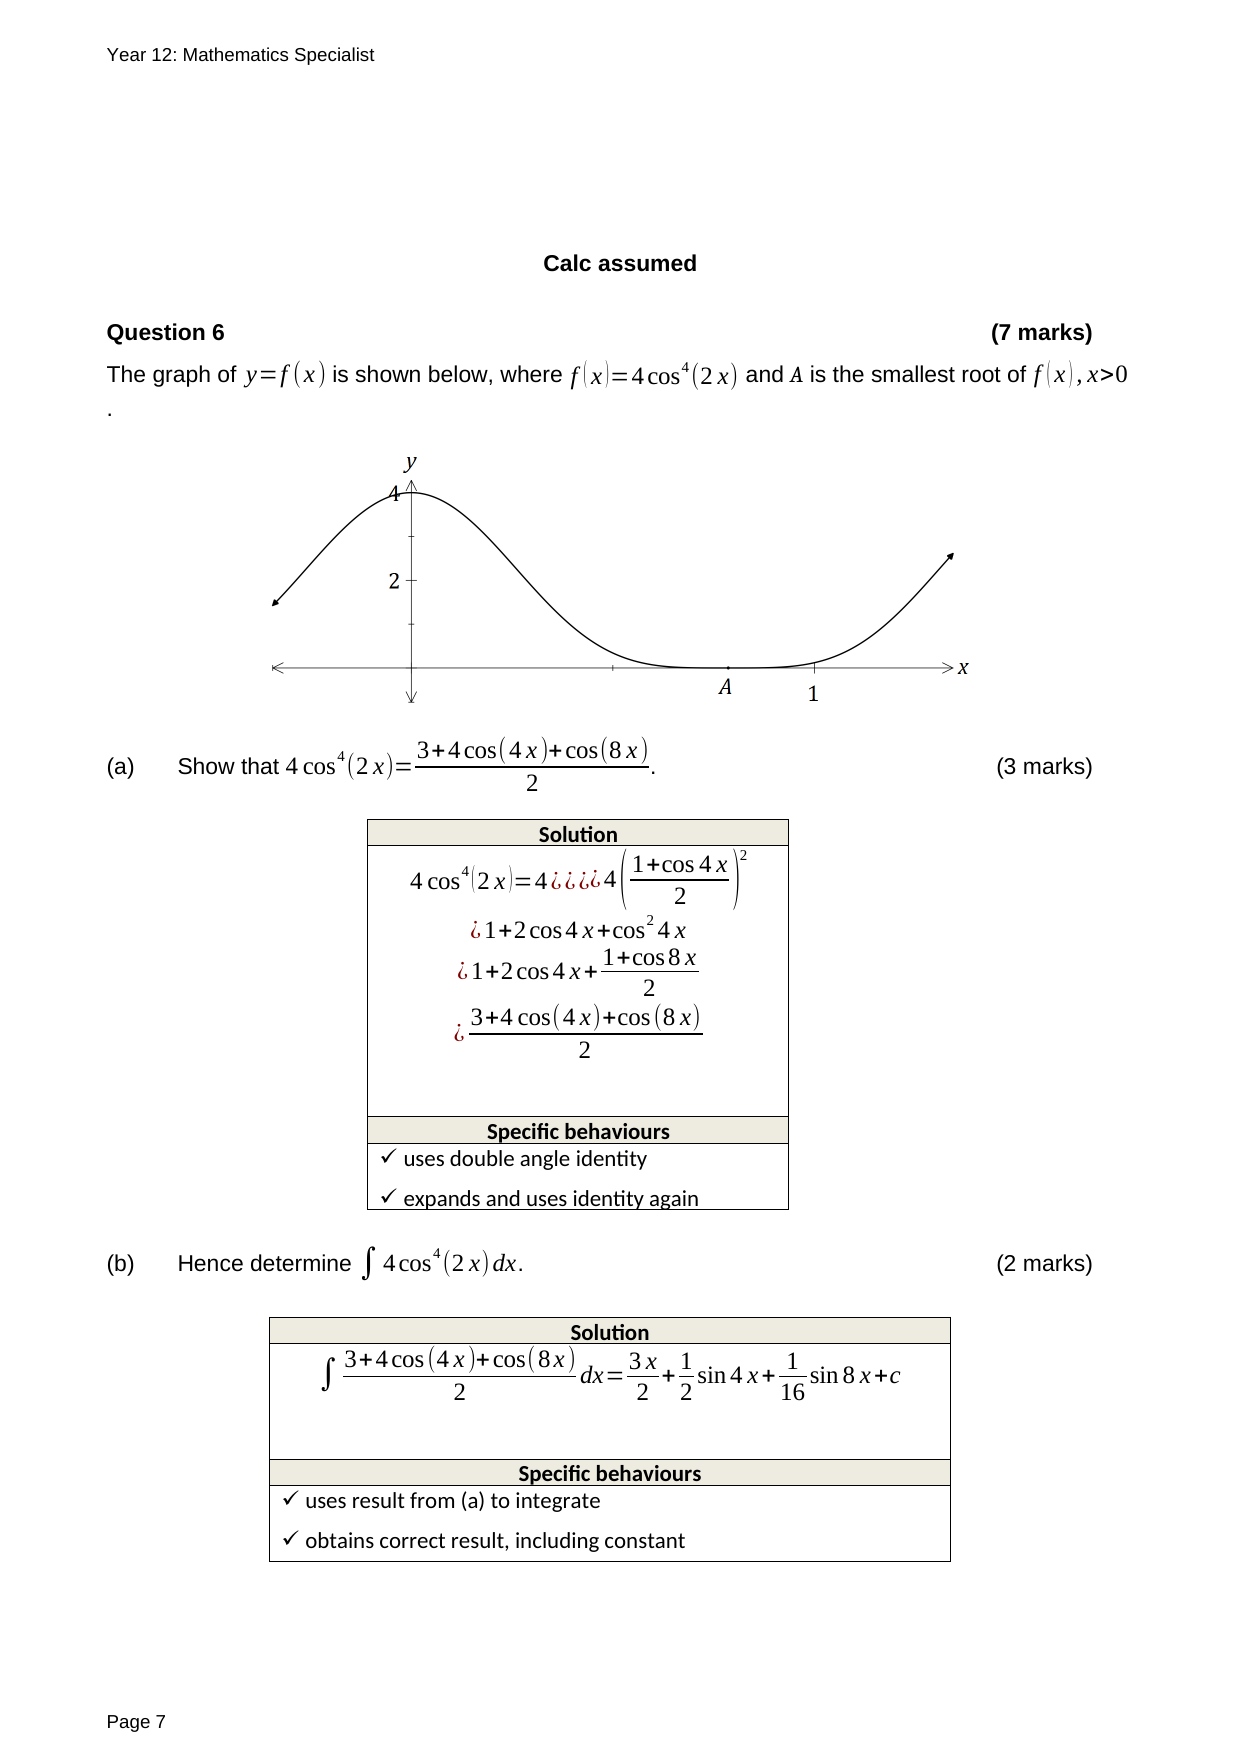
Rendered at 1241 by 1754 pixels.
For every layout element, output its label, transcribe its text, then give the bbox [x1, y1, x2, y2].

text Calc assumed [106, 250, 1134, 276]
picture [269, 455, 971, 705]
text Question 6 (7 marks) [106, 319, 1134, 345]
text (b) Hence determine . (2 marks) [106, 1244, 1134, 1282]
text The graph of is shown below, where and A is the smallest root of . [106, 358, 1134, 421]
text (a) Show that . (3 marks) [106, 735, 1134, 796]
